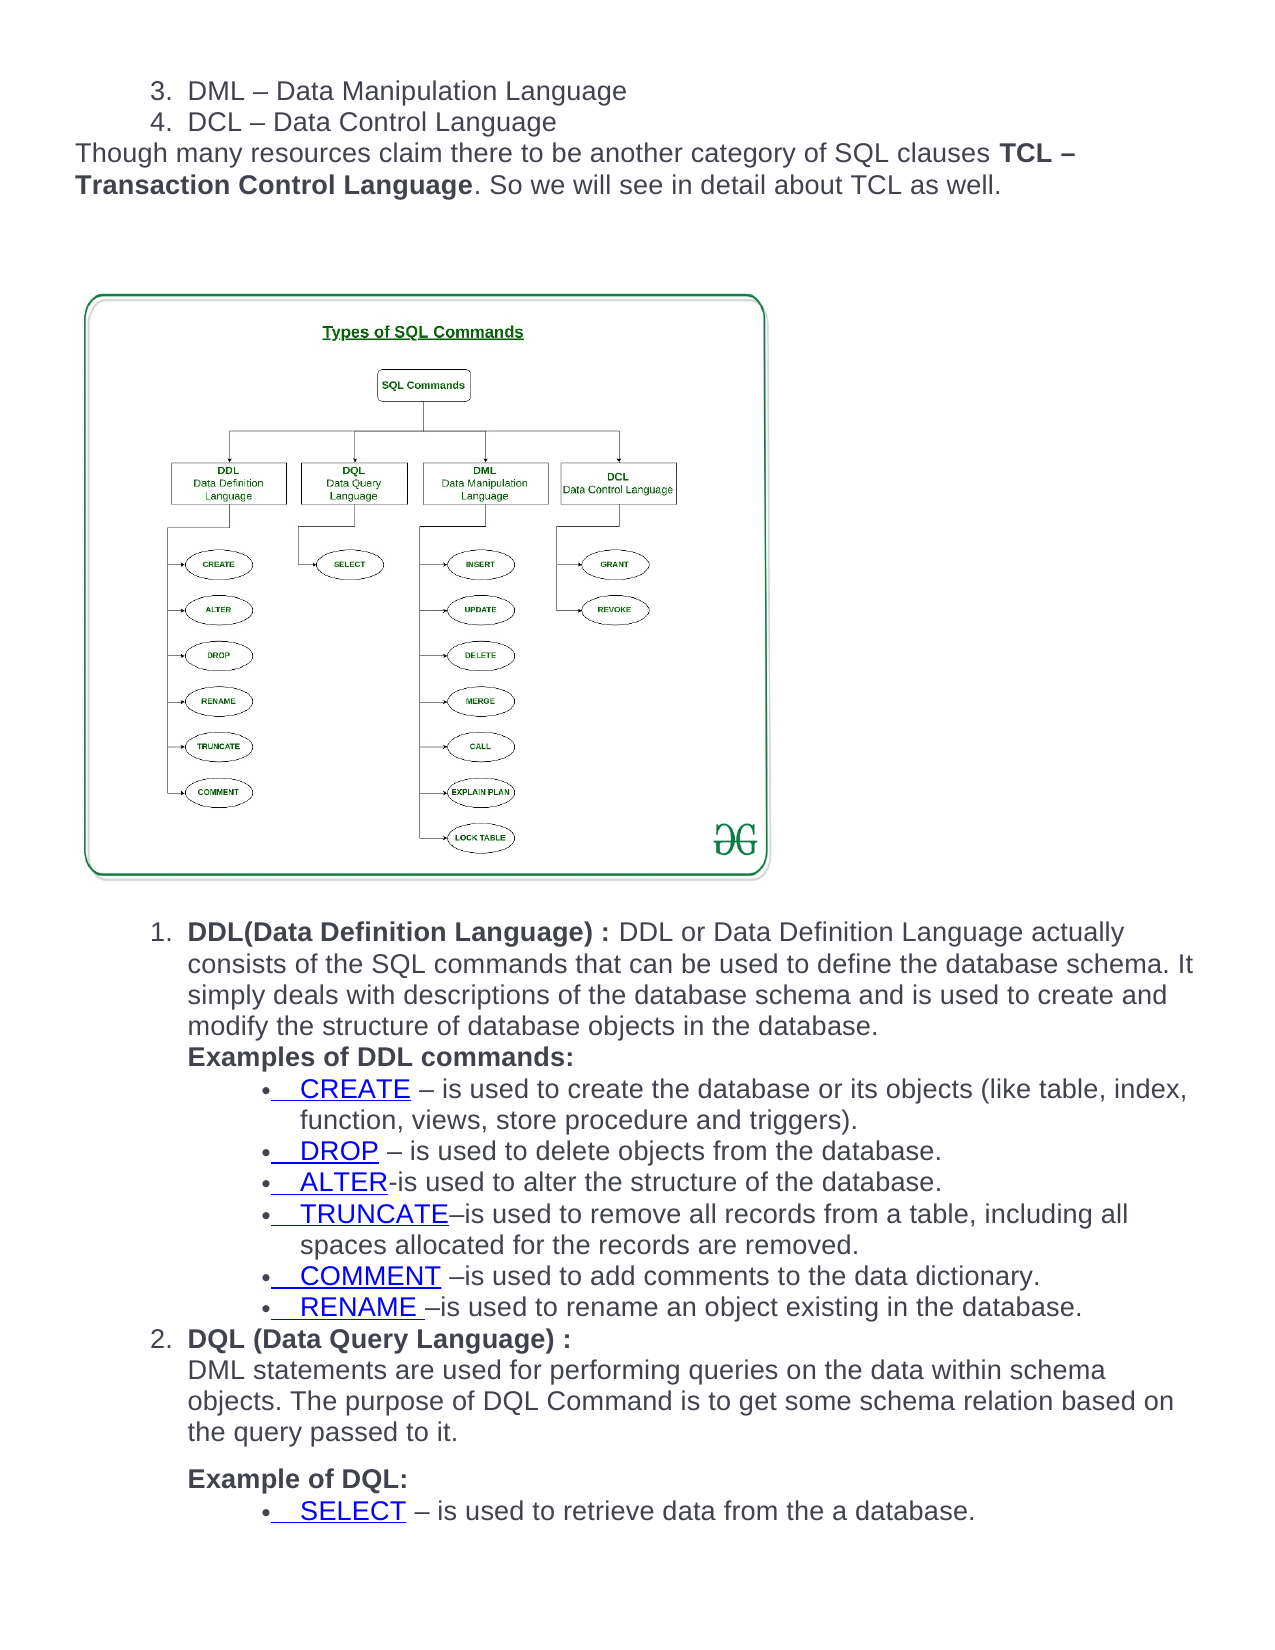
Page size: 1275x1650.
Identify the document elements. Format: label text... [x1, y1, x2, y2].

list DQL (Data Query Language) : [150, 1323, 1200, 1354]
list DROP – is used to delete objects from the database. [262, 1135, 1200, 1166]
list DML – Data Manipulation Language [150, 75, 1200, 106]
list RENAME –is used to rename an object existing in the database. [262, 1291, 1200, 1323]
list ALTER-is used to alter the structure of the database. [262, 1166, 1200, 1198]
text Examples of DDL commands: [187, 1041, 1200, 1073]
picture [75, 282, 776, 888]
text DML statements are used for performing queries on the data within schema objects. The purpose of DQL Command is to get some schema relation based on the query passed to it. [187, 1354, 1200, 1448]
list COMMENT –is used to add comments to the data dictionary. [262, 1260, 1200, 1291]
list DCL – Data Control Language [150, 106, 1200, 137]
list DDL(Data Definition Language) : DDL or Data Definition Language actually consists of the SQL commands that can be used to define the database schema. It simply deals with descriptions of the database schema and is used to create and modify the structure of database objects in the database. [150, 916, 1200, 1041]
text Example of DQL: [187, 1463, 1200, 1494]
list CREATE – is used to create the database or its objects (like table, index, function, views, store procedure and triggers). [262, 1073, 1200, 1135]
text Though many resources claim there to be another category of SQL clauses TCL – Transaction Control Language. So we will see in detail about TCL as well. [75, 137, 1200, 200]
list TRUNCATE–is used to remove all records from a table, including all spaces allocated for the records are removed. [262, 1198, 1200, 1260]
list SELECT – is used to retrieve data from the a database. [262, 1494, 1200, 1526]
